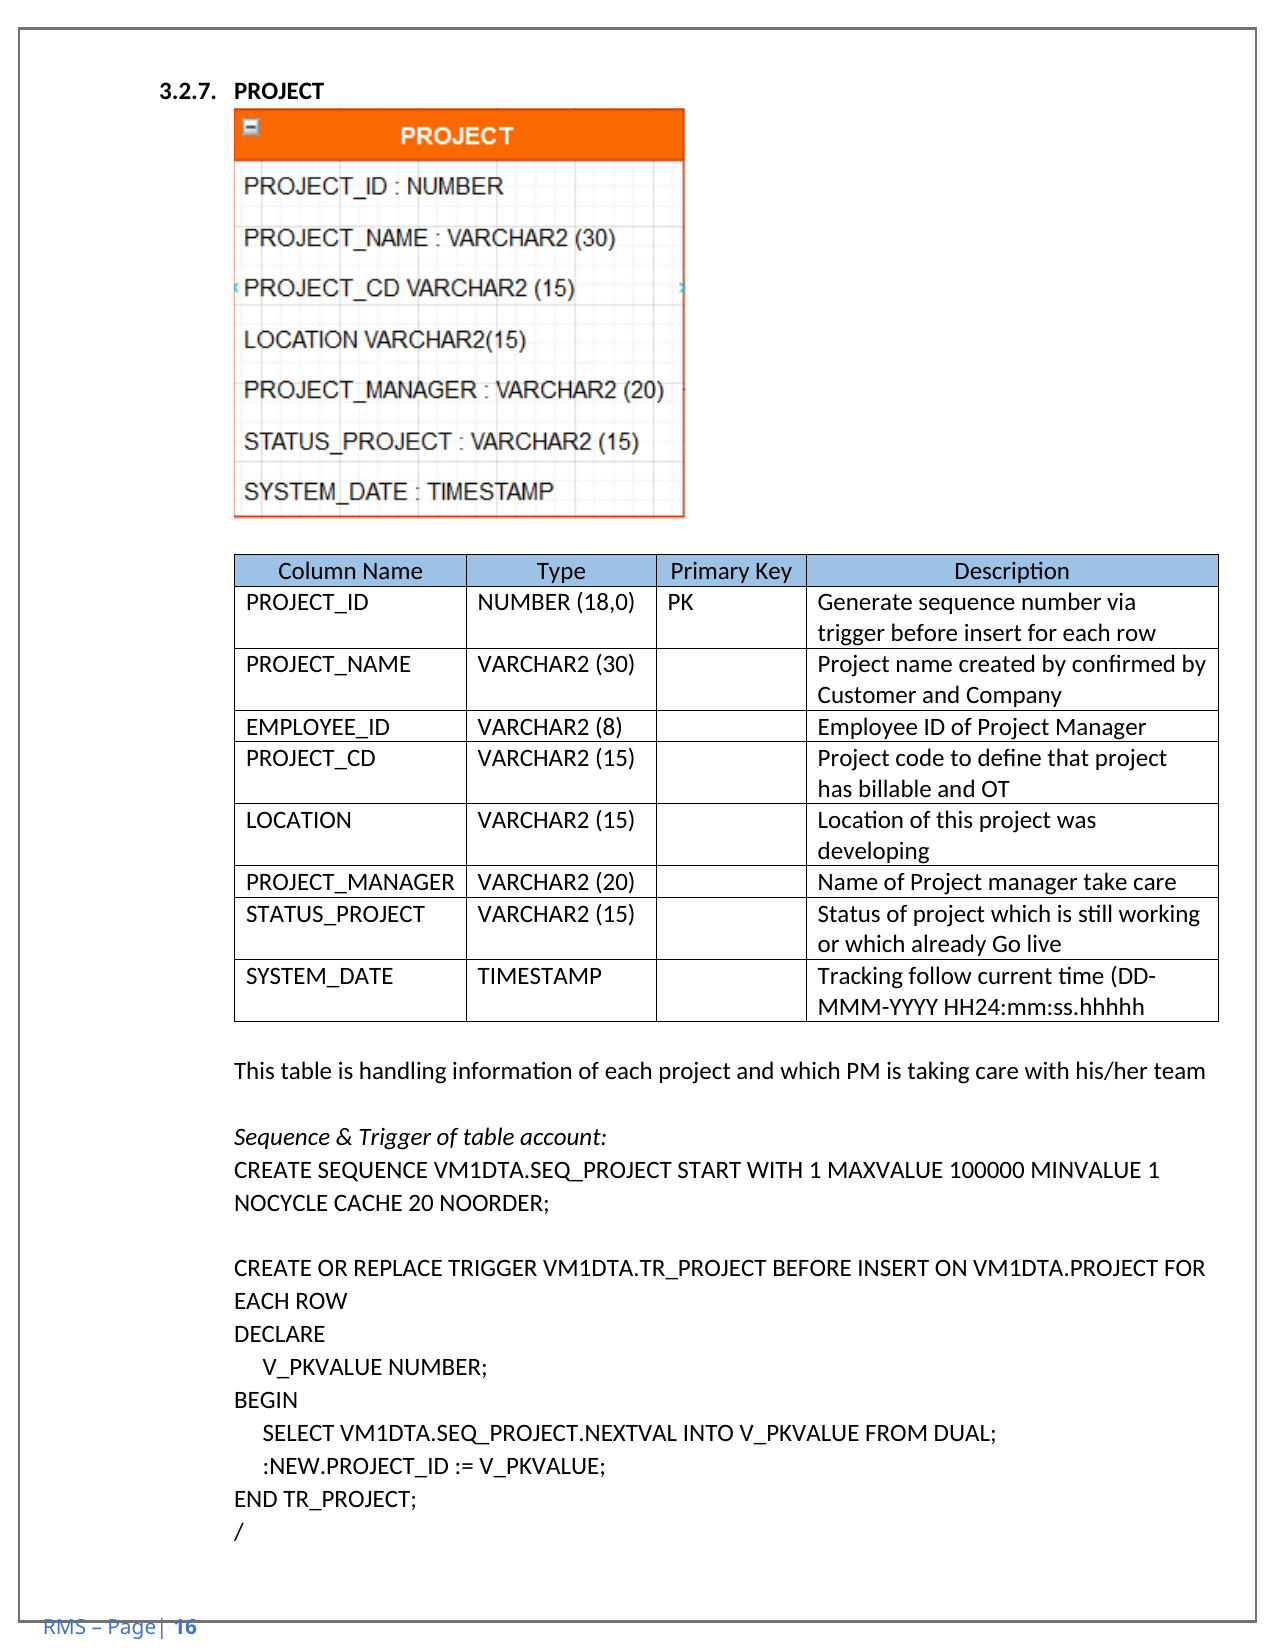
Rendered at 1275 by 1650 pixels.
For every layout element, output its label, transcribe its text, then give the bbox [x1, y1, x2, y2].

list :NEW.PROJECT_ID := V_PKVALUE; [234, 1450, 1219, 1481]
table_cell VARCHAR2 (30) [467, 649, 656, 710]
table_cell PK [657, 587, 806, 648]
table_cell Generate sequence number via trigger before insert for each row [807, 587, 1218, 648]
table_header Column Name [235, 555, 466, 586]
table_cell PROJECT_NAME [235, 649, 466, 710]
table_cell Employee ID of Project Manager [807, 711, 1218, 741]
list SELECT VM1DTA.SEQ_PROJECT.NEXTVAL INTO V_PKVALUE FROM DUAL; [234, 1417, 1219, 1448]
list CREATE SEQUENCE VM1DTA.SEQ_PROJECT START WITH 1 MAXVALUE 100000 MINVALUE 1 NOCYCLE CACHE 20 NOORDER; [234, 1154, 1219, 1217]
table_cell VARCHAR2 (15) [467, 898, 656, 959]
table_header Primary Key [657, 555, 806, 586]
table_cell PROJECT_MANAGER [235, 866, 466, 897]
table_cell VARCHAR2 (20) [467, 866, 656, 897]
table_cell PROJECT_CD [235, 742, 466, 803]
table_cell NUMBER (18,0) [467, 587, 656, 648]
list END TR_PROJECT; [234, 1483, 1219, 1513]
table_cell Location of this project was developing [807, 804, 1218, 865]
list DECLARE [234, 1318, 1219, 1349]
list BEGIN [234, 1384, 1219, 1415]
table_cell [657, 866, 806, 897]
table_cell VARCHAR2 (15) [467, 804, 656, 865]
table_cell EMPLOYEE_ID [235, 711, 466, 741]
table_cell Status of project which is still working or which already Go live [807, 898, 1218, 959]
table_cell [657, 711, 806, 741]
table_cell VARCHAR2 (8) [467, 711, 656, 741]
list / [234, 1516, 1219, 1546]
table_cell [657, 898, 806, 959]
table_cell Name of Project manager take care [807, 866, 1218, 897]
table_cell [657, 804, 806, 865]
table_cell [657, 742, 806, 803]
table_cell SYSTEM_DATE [235, 960, 466, 1021]
table_cell Project code to define that project has billable and OT [807, 742, 1218, 803]
table_cell LOCATION [235, 804, 466, 865]
picture [233, 107, 686, 519]
table_header Description [807, 555, 1218, 586]
table_cell VARCHAR2 (15) [467, 742, 656, 803]
list CREATE OR REPLACE TRIGGER VM1DTA.TR_PROJECT BEFORE INSERT ON VM1DTA.PROJECT FOR EACH ROW [234, 1253, 1219, 1316]
table_cell TIMESTAMP [467, 960, 656, 1021]
table_header Type [467, 555, 656, 586]
table_cell [657, 649, 806, 710]
table_cell [657, 960, 806, 1021]
list Sequence & Trigger of table account: [234, 1121, 1219, 1151]
table_cell PROJECT_ID [235, 587, 466, 648]
list V_PKVALUE NUMBER; [234, 1351, 1219, 1382]
list PROJECT [159, 75, 1219, 106]
table_cell Tracking follow current time (DD-MMM-YYYY HH24:mm:ss.hhhhh [807, 960, 1218, 1021]
table_cell STATUS_PROJECT [235, 898, 466, 959]
table_cell Project name created by confirmed by Customer and Company [807, 649, 1218, 710]
list This table is handling information of each project and which PM is taking care with his/her team [234, 1055, 1219, 1086]
